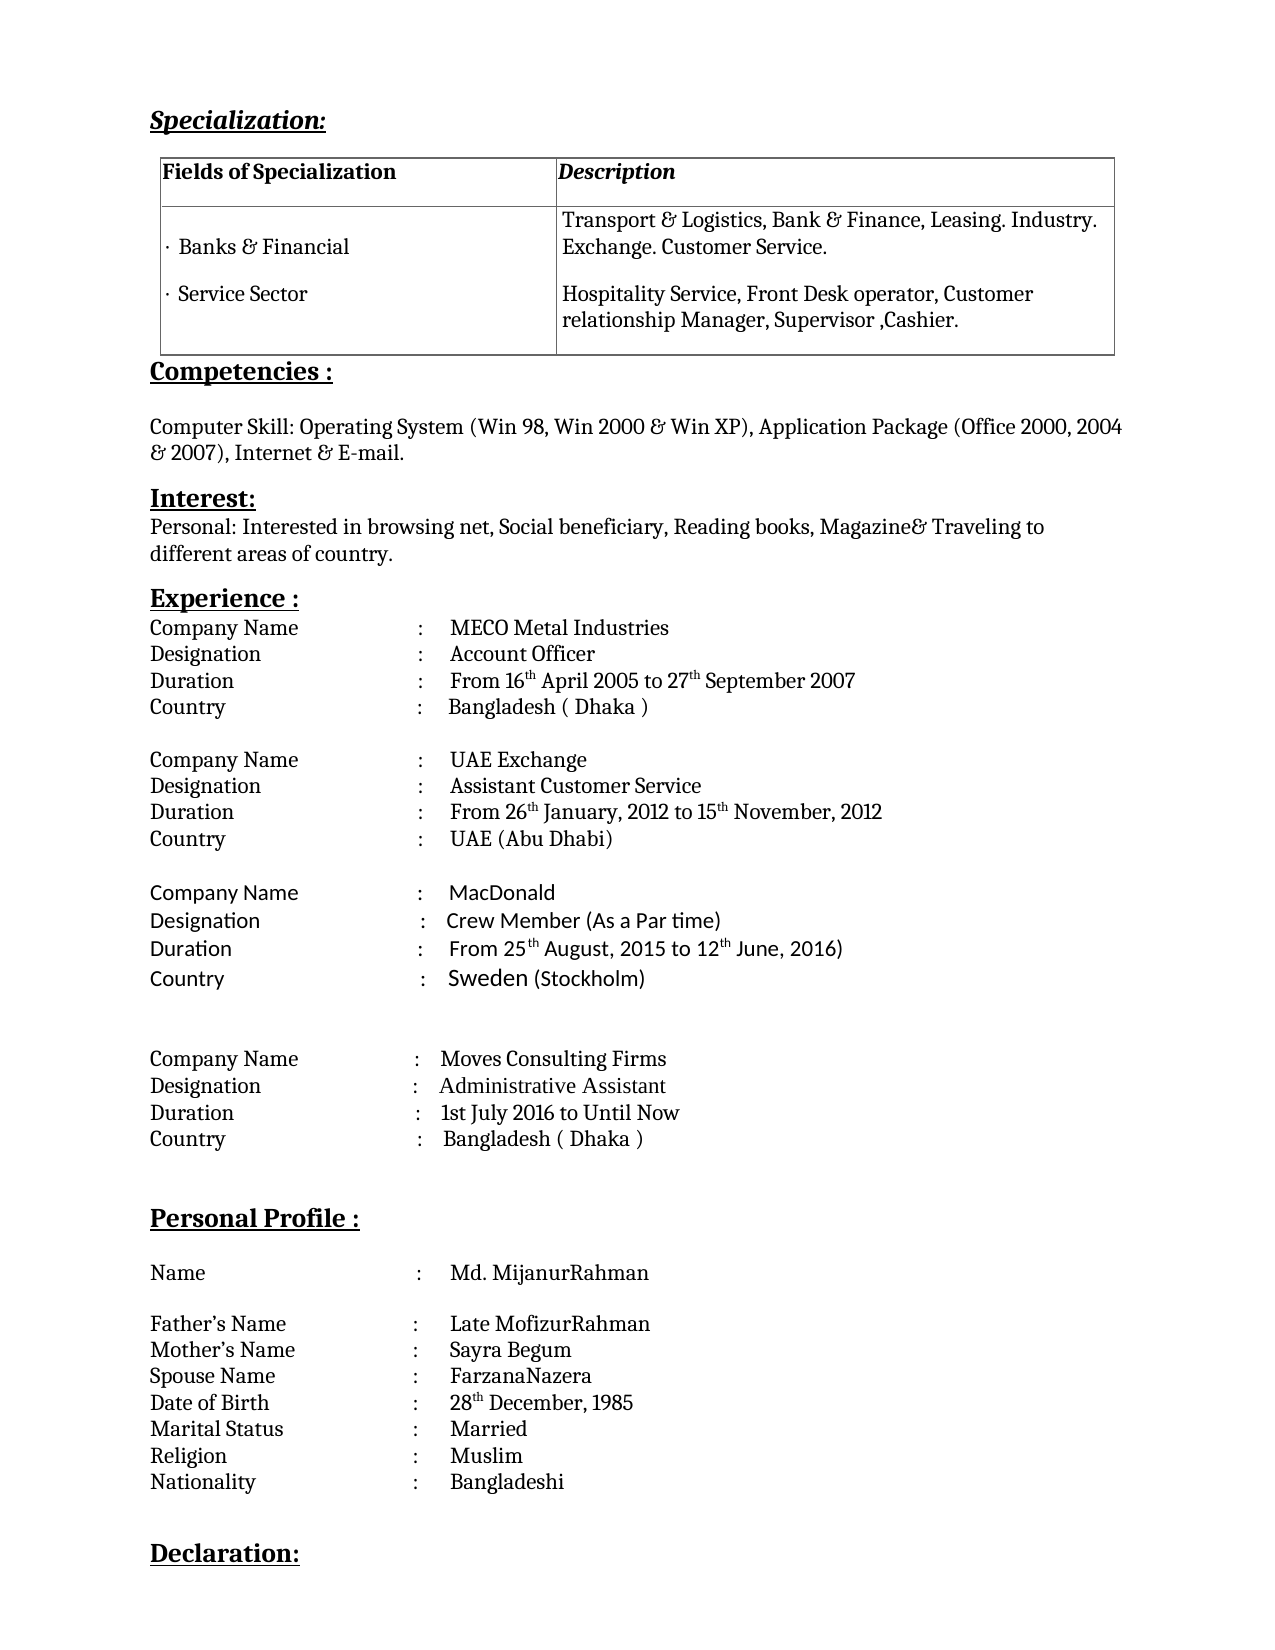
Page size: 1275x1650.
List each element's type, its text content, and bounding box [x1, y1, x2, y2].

text Designation : Crew Member (As a Par time) [150, 906, 1125, 934]
table_cell Transport & Logistics, Bank & Finance, Leasing. Industry. Exchange. Customer Service. Hospitality Service, Front Desk operator, Customer relationship Manager, Supervisor ,Cashier. [557, 207, 1114, 354]
text Personal Profile : [150, 1203, 1125, 1234]
text Country : Sweden (Stockholm) [150, 962, 1125, 993]
text Computer Skill: Operating System (Win 98, Win 2000 & Win XP), Application Package (Office 2000, 2004 & 2007), Internet & E-mail. [150, 413, 1125, 466]
table_header Fields of Specialization [161, 159, 556, 206]
text Designation : Administrative Assistant [150, 1072, 1125, 1099]
text Designation : Assistant Customer Service [150, 773, 1125, 799]
text Duration : 1st July 2016 to Until Now [150, 1099, 1125, 1126]
text Name : Md. MijanurRahman [150, 1259, 1125, 1286]
text Country : Bangladesh ( Dhaka ) [150, 1126, 1125, 1152]
text Experience : [150, 583, 1125, 615]
table_header Description [557, 159, 1114, 206]
text Country : Bangladesh ( Dhaka ) [150, 694, 1125, 720]
text Company Name : MacDonald [150, 878, 1125, 906]
text Father’s Name : Late MofizurRahman [150, 1311, 1125, 1337]
text Duration : From 16th April 2005 to 27th September 2007 [150, 667, 1125, 694]
text Competencies : [150, 356, 1125, 387]
text Company Name : UAE Exchange [150, 746, 1125, 773]
text Company Name : MECO Metal Industries [150, 615, 1125, 641]
text Duration : From 26th January, 2012 to 15th November, 2012 [150, 799, 1125, 826]
text Nationality : Bangladeshi [150, 1469, 1125, 1495]
text Designation : Account Officer [150, 641, 1125, 667]
text Duration : From 25th August, 2015 to 12th June, 2016) [150, 934, 1125, 962]
text Declaration: [150, 1538, 1125, 1569]
text Personal: Interested in browsing net, Social beneficiary, Reading books, Magazine& Traveling to different areas of country. [150, 514, 1125, 567]
text Country : UAE (Abu Dhabi) [150, 826, 1125, 852]
text Date of Birth : 28th December, 1985 [150, 1390, 1125, 1416]
text Specialization: [150, 105, 1125, 136]
text Mother’s Name : Sayra Begum [150, 1337, 1125, 1363]
table_cell · Banks & Financial · Service Sector [161, 207, 556, 354]
text Company Name : Moves Consulting Firms [150, 1046, 1125, 1072]
text Marital Status : Married [150, 1416, 1125, 1442]
text Interest: [150, 483, 1125, 514]
text Religion : Muslim [150, 1442, 1125, 1469]
text Spouse Name : FarzanaNazera [150, 1363, 1125, 1390]
